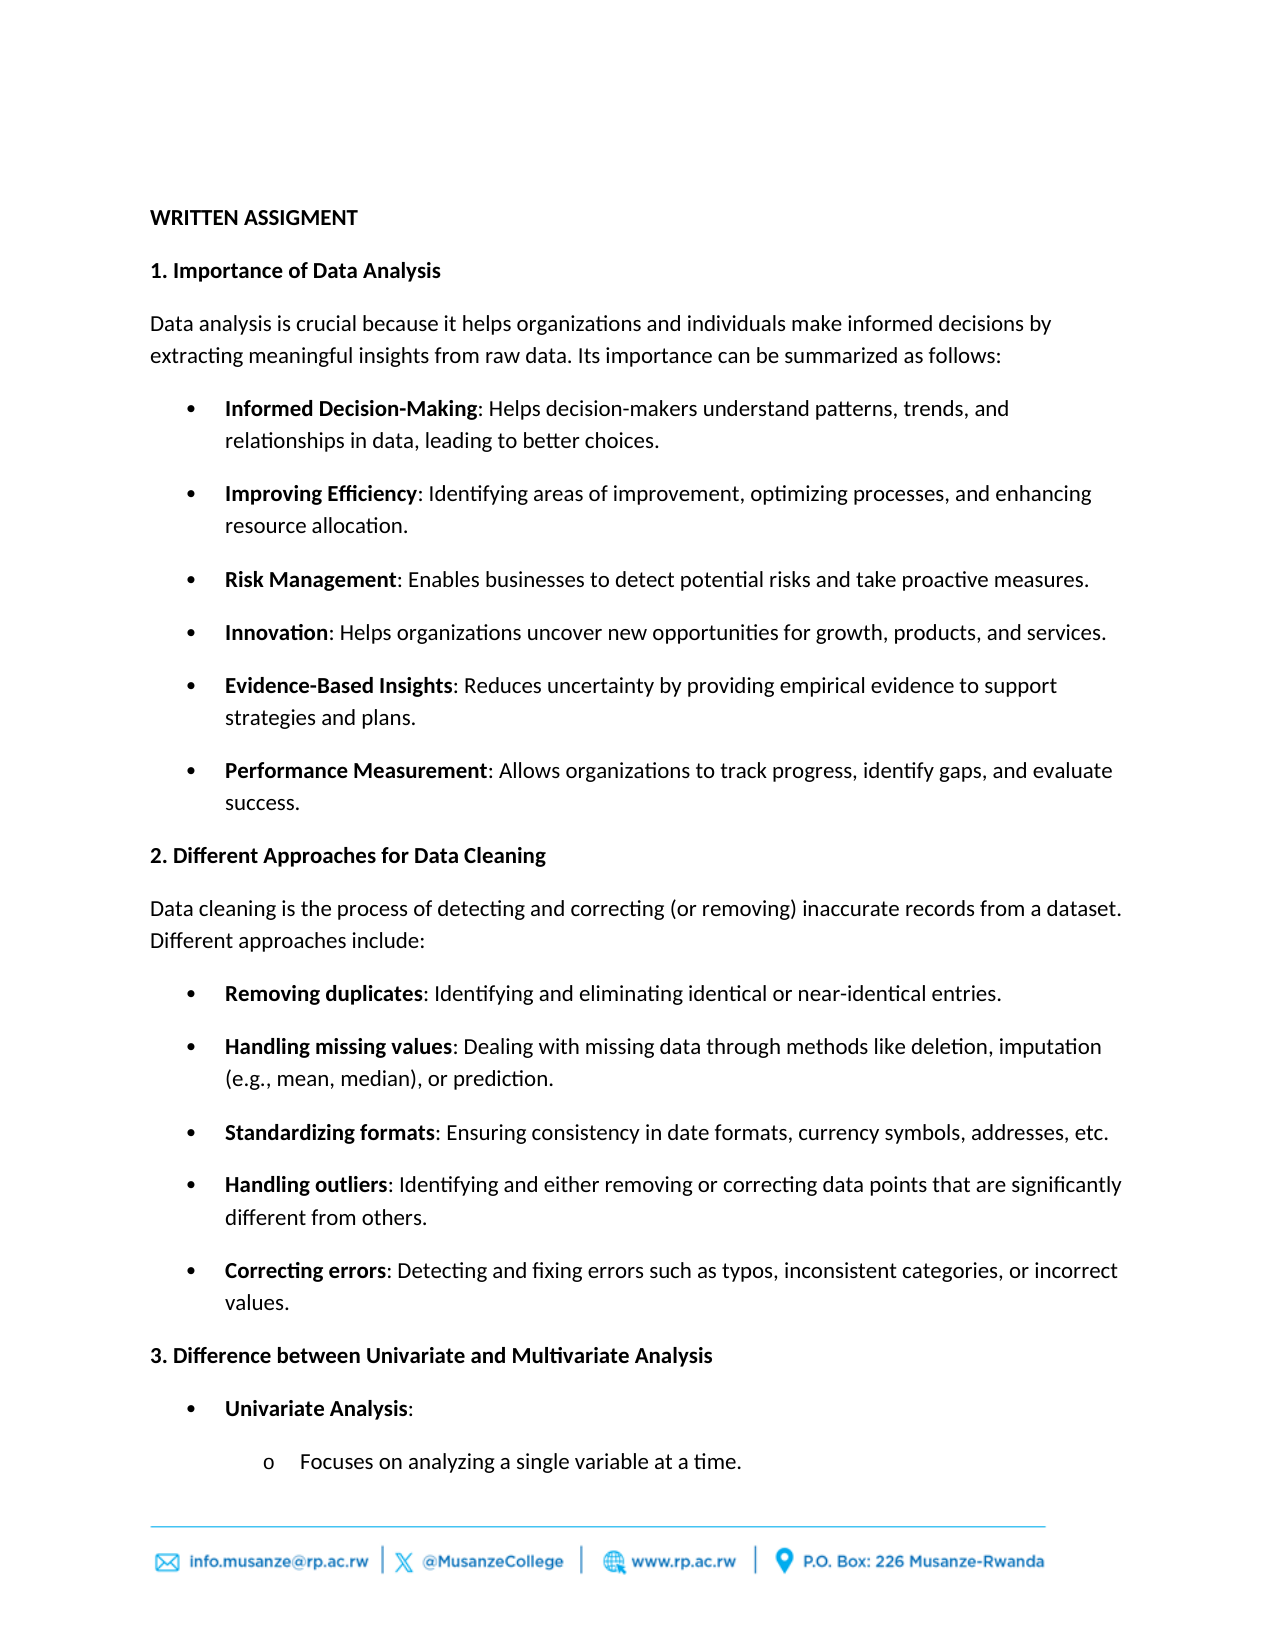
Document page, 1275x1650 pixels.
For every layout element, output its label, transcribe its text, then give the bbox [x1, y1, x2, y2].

text Data analysis is crucial because it helps organizations and individuals make informed decisions by extracting meaningful insights from raw data. Its importance can be summarized as follows: [150, 309, 1125, 369]
list Correcting errors: Detecting and fixing errors such as typos, inconsistent categories, or incorrect values. [187, 1256, 1125, 1316]
list Handling missing values: Dealing with missing data through methods like deletion, imputation (e.g., mean, median), or prediction. [187, 1032, 1125, 1093]
list Evidence-Based Insights: Reduces uncertainty by providing empirical evidence to support strategies and plans. [187, 671, 1125, 731]
list Improving Efficiency: Identifying areas of improvement, optimizing processes, and enhancing resource allocation. [187, 479, 1125, 540]
list Performance Measurement: Allows organizations to track progress, identify gaps, and evaluate success. [187, 756, 1125, 816]
list Innovation: Helps organizations uncover new opportunities for growth, products, and services. [187, 618, 1125, 646]
list Removing duplicates: Identifying and eliminating identical or near-identical entries. [187, 979, 1125, 1007]
text 1. Importance of Data Analysis [150, 256, 1125, 284]
list Informed Decision-Making: Helps decision-makers understand patterns, trends, and relationships in data, leading to better choices. [187, 394, 1125, 454]
text 2. Different Approaches for Data Cleaning [150, 841, 1125, 869]
text 3. Difference between Univariate and Multivariate Analysis [150, 1341, 1125, 1369]
list Handling outliers: Identifying and either removing or correcting data points that are significantly different from others. [187, 1171, 1125, 1231]
list Risk Management: Enables businesses to detect potential risks and take proactive measures. [187, 565, 1125, 593]
list Standardizing formats: Ensuring consistency in date formats, currency symbols, addresses, etc. [187, 1118, 1125, 1146]
list Focuses on analyzing a single variable at a time. [262, 1447, 1125, 1476]
picture [150, 1526, 1047, 1575]
text WRITTEN ASSIGMENT [150, 203, 1125, 231]
text Data cleaning is the process of detecting and correcting (or removing) inaccurate records from a dataset. Different approaches include: [150, 894, 1125, 954]
list Univariate Analysis: [187, 1394, 1125, 1422]
